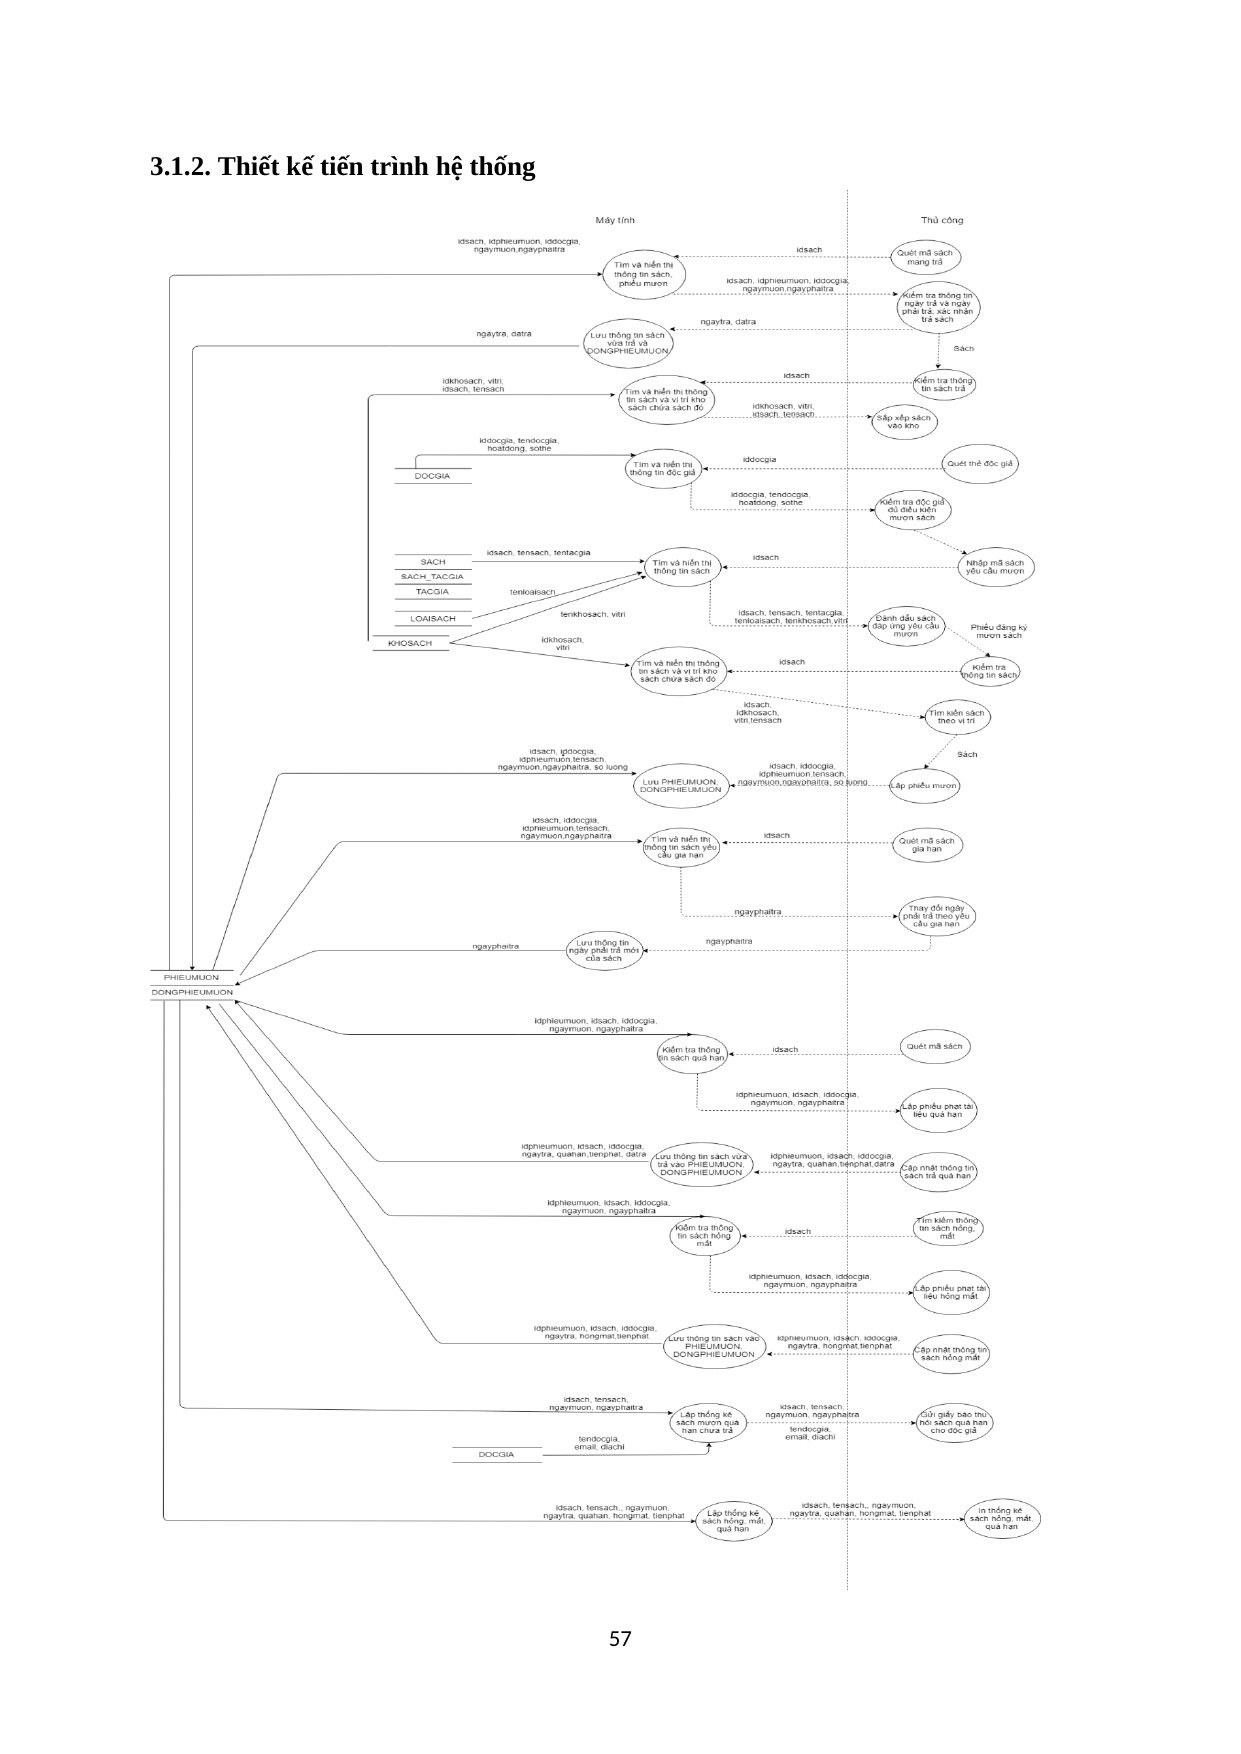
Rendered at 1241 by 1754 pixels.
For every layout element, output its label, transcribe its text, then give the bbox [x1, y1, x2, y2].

picture [150, 188, 1041, 1591]
